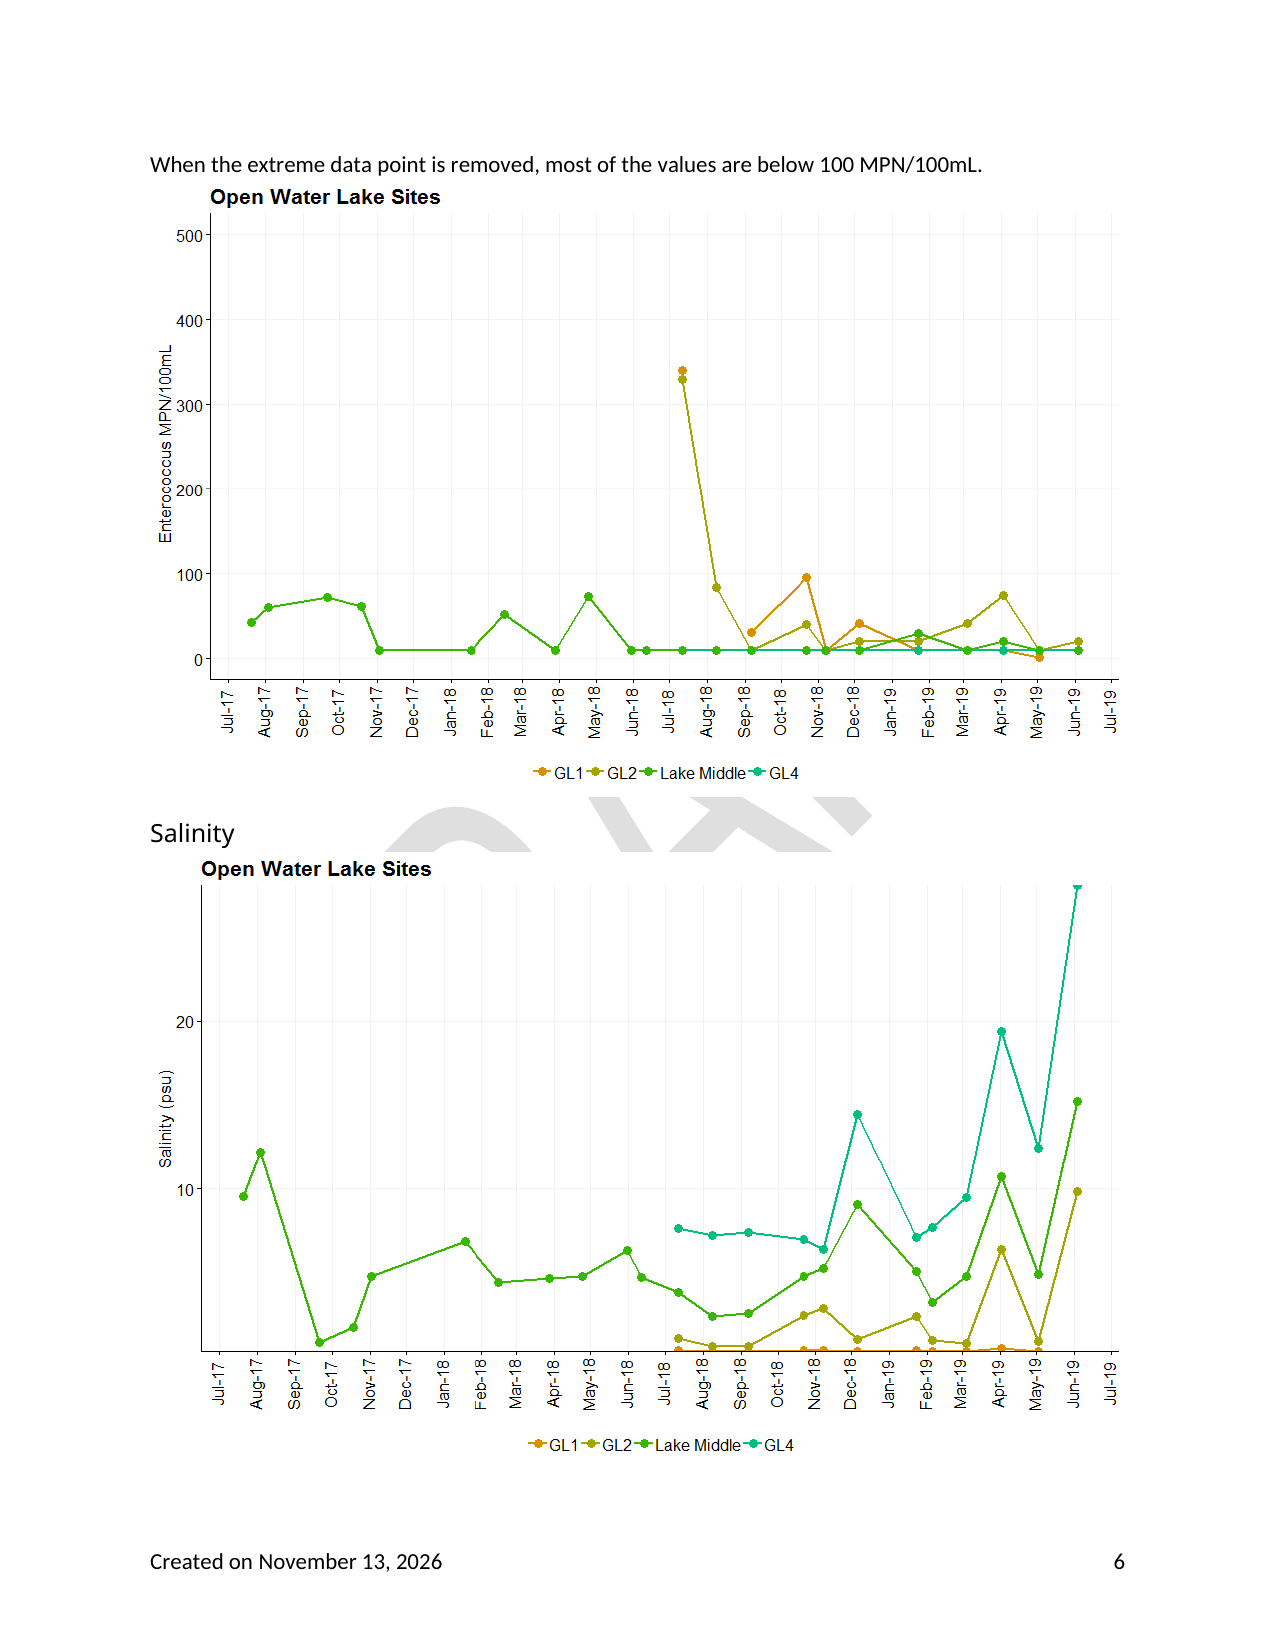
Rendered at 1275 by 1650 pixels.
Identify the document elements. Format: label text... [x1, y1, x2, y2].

text When the extreme data point is removed, most of the values are below 100 MPN/100mL. [150, 150, 1125, 180]
picture [150, 852, 1125, 1469]
subtitle Salinity [150, 816, 1125, 849]
picture [150, 180, 1125, 797]
